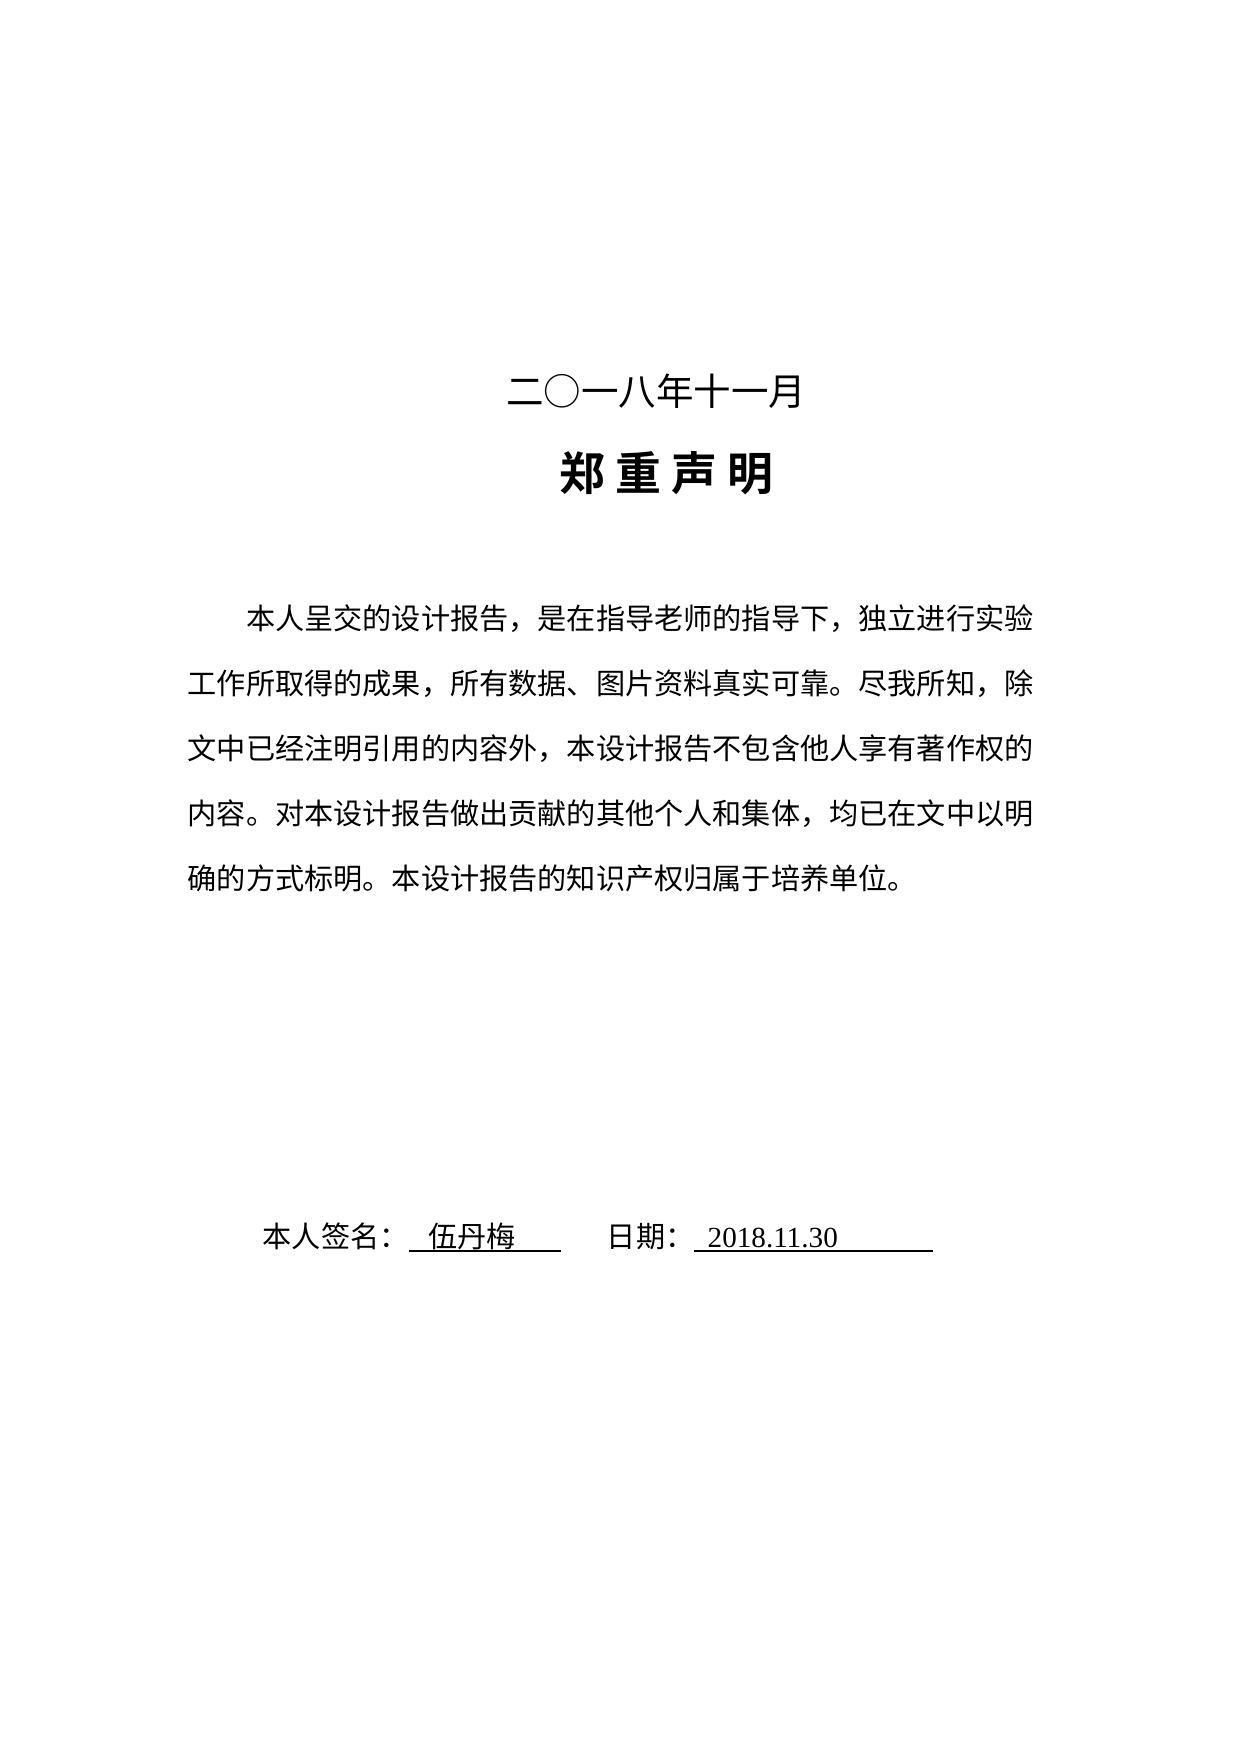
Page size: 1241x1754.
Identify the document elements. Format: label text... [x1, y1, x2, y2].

text 本人签名： 伍丹梅 日期： 2018.11.30 [187, 1202, 1053, 1267]
text 本人呈交的设计报告，是在指导老师的指导下，独立进行实验工作所取得的成果，所有数据、图片资料真实可靠。尽我所知，除文中已经注明引用的内容外，本设计报告不包含他人享有著作权的内容。对本设计报告做出贡献的其他个人和集体，均已在文中以明确的方式标明。本设计报告的知识产权归属于培养单位。 [187, 584, 1053, 909]
text 郑 重 声 明 [187, 422, 1053, 519]
text 二○一八年十一月 [237, 357, 1053, 422]
